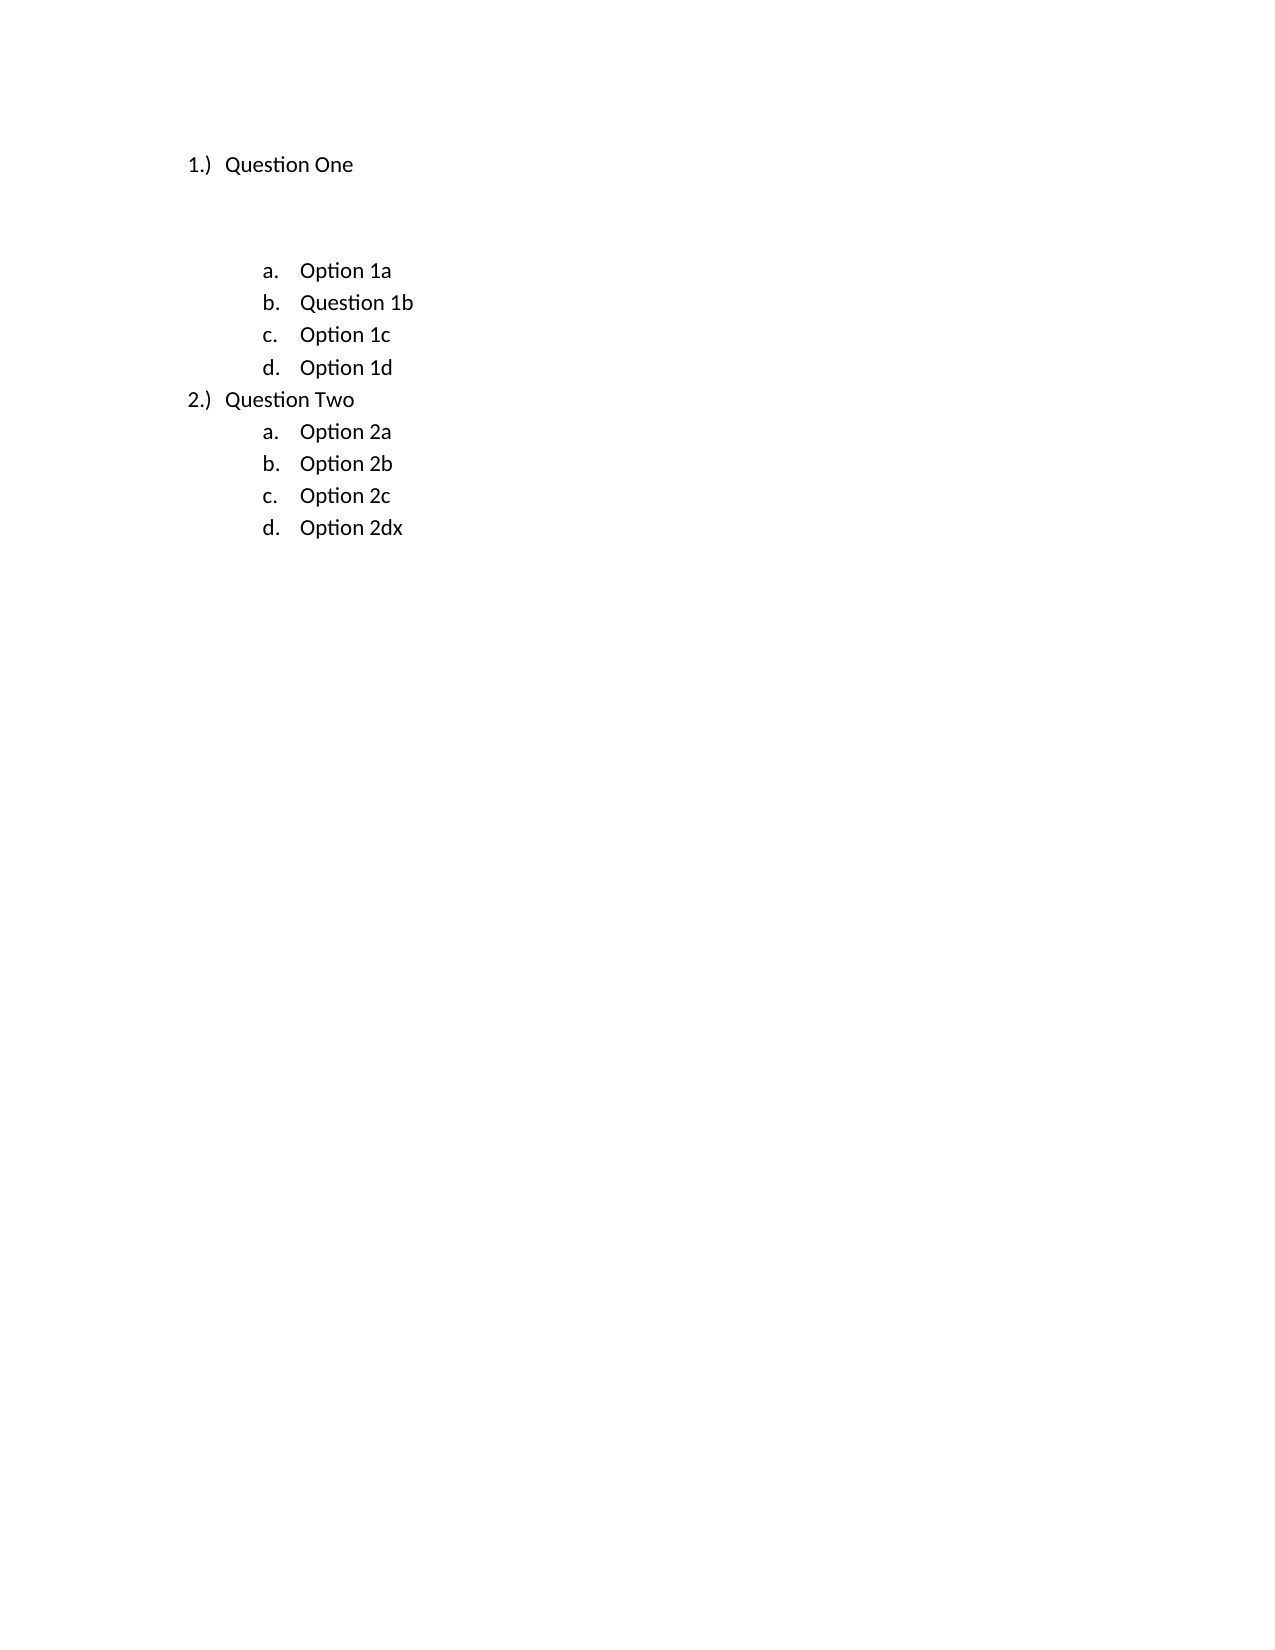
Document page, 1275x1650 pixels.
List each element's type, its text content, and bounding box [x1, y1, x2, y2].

list Option 2dx [262, 513, 1125, 542]
list Option 2b [262, 449, 1125, 477]
list Question 1b [262, 288, 1125, 316]
list Option 2c [262, 481, 1125, 509]
list Question One [187, 150, 1125, 178]
list Option 2a [262, 417, 1125, 445]
list Option 1d [262, 353, 1125, 381]
list Question Two [187, 385, 1125, 413]
list Option 1c [262, 320, 1125, 348]
list Option 1a [262, 256, 1125, 284]
